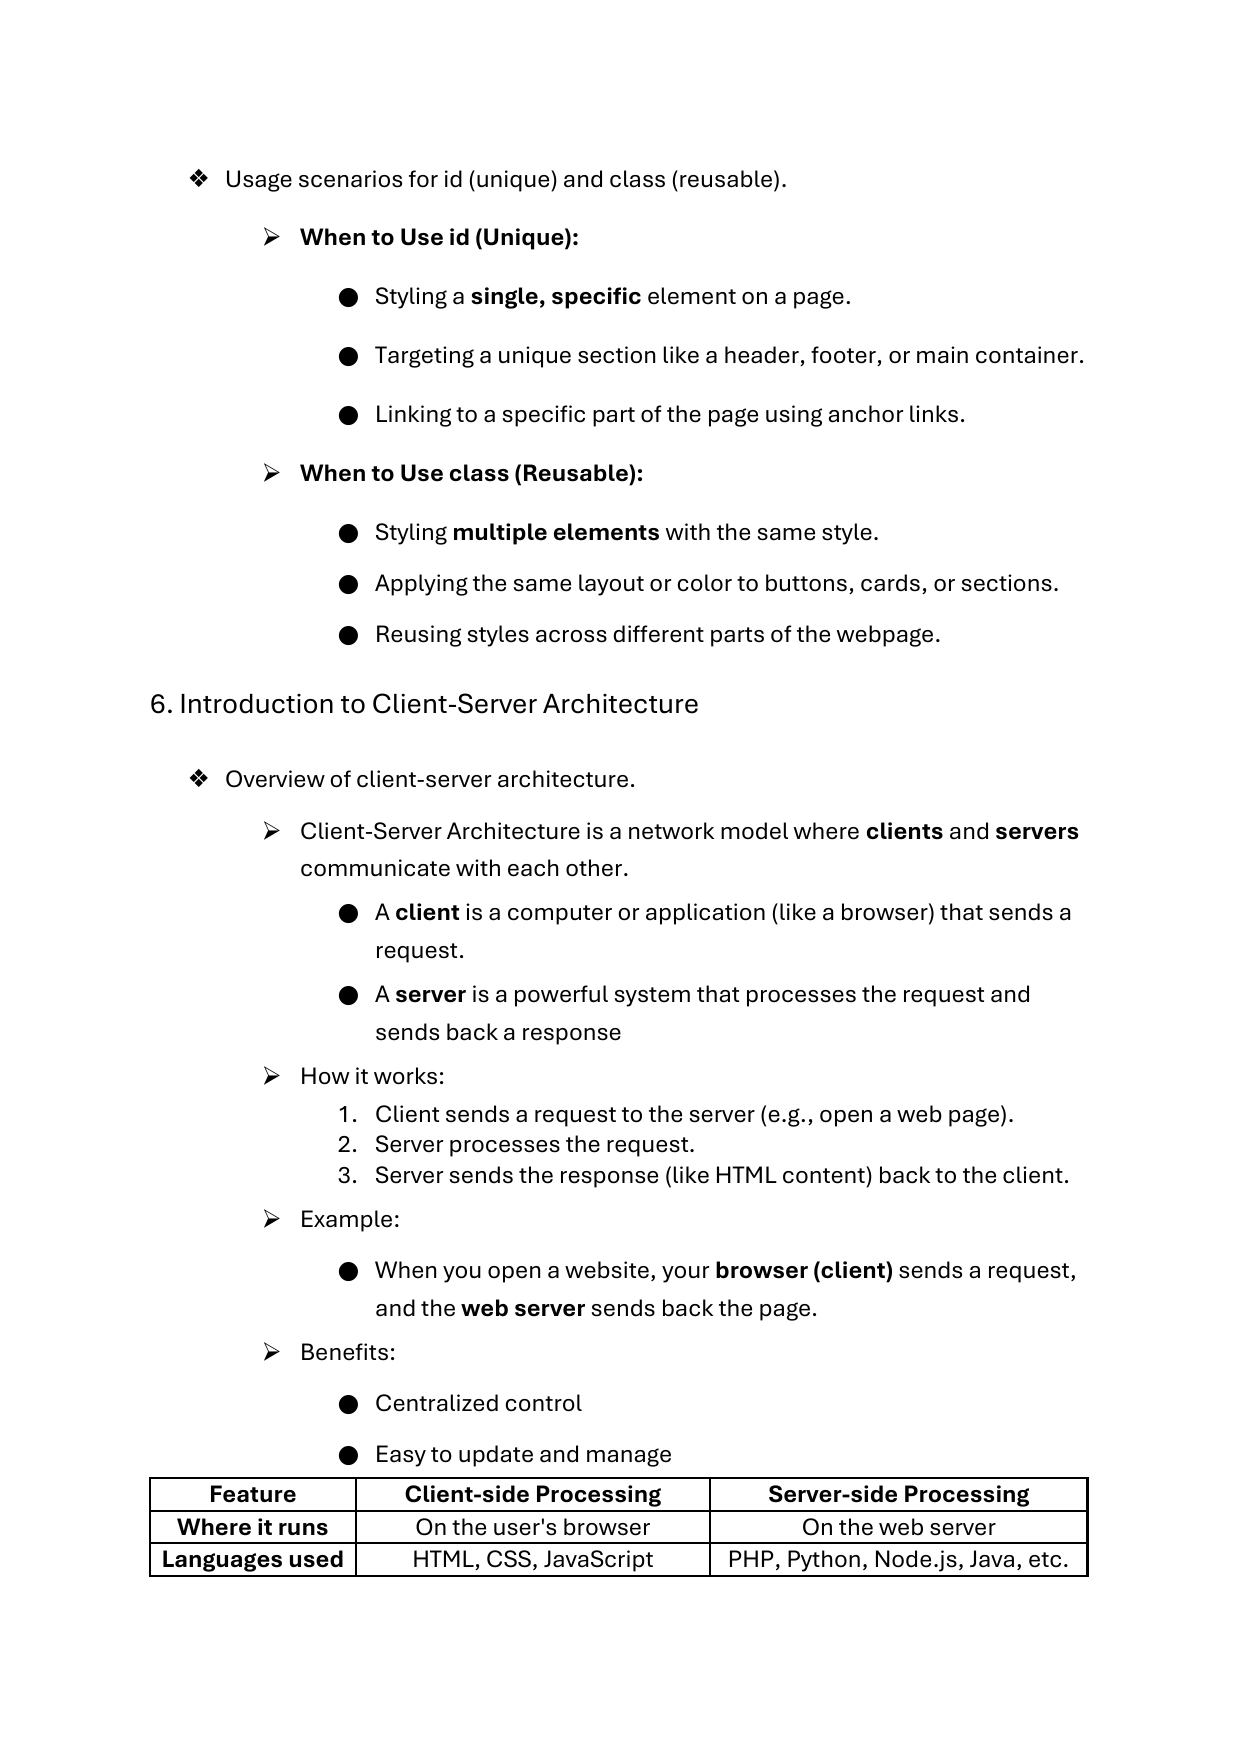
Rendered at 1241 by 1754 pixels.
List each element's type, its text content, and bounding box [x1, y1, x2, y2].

list Client-Server Architecture is a network model where clients and servers communicate with each other. [262, 802, 1090, 884]
list Example: [262, 1190, 1090, 1241]
list Styling a single, specific element on a page. [337, 268, 1090, 319]
list Overview of client-server architecture. [187, 751, 1090, 802]
text 6. Introduction to Client-Server Architecture [150, 686, 1090, 722]
list Reusing styles across different parts of the webpage. [337, 606, 1090, 657]
list Benefits: [262, 1323, 1090, 1374]
list When to Use class (Reusable): [262, 444, 1090, 496]
list Applying the same layout or color to buttons, cards, or sections. [337, 554, 1090, 606]
list Targeting a unique section like a header, footer, or main container. [337, 327, 1090, 378]
list When you open a website, your browser (client) sends a request, and the web server sends back the page. [337, 1241, 1090, 1323]
table_header Client-side Processing [357, 1479, 709, 1509]
list Server sends the response (like HTML content) back to the client. [337, 1160, 1090, 1190]
list Server processes the request. [337, 1129, 1090, 1160]
table_header Feature [151, 1479, 355, 1509]
list Styling multiple elements with the same style. [337, 503, 1090, 554]
list Linking to a specific part of the page using anchor links. [337, 385, 1090, 437]
list A server is a powerful system that processes the request and sends back a response [337, 966, 1090, 1047]
table_cell Languages used [151, 1544, 355, 1575]
table_header Server-side Processing [711, 1479, 1086, 1509]
table_cell Where it runs [151, 1512, 355, 1542]
list Usage scenarios for id (unique) and class (reusable). [187, 150, 1090, 201]
list When to Use id (Unique): [262, 209, 1090, 260]
list Easy to update and manage [337, 1426, 1090, 1477]
list Client sends a request to the server (e.g., open a web page). [337, 1099, 1090, 1129]
table_cell HTML, CSS, JavaScript [357, 1544, 709, 1575]
list Centralized control [337, 1374, 1090, 1426]
list A client is a computer or application (like a browser) that sends a request. [337, 884, 1090, 966]
table_cell PHP, Python, Node.js, Java, etc. [711, 1544, 1086, 1575]
table_cell On the web server [711, 1512, 1086, 1542]
list How it works: [262, 1047, 1090, 1099]
table_cell On the user's browser [357, 1512, 709, 1542]
